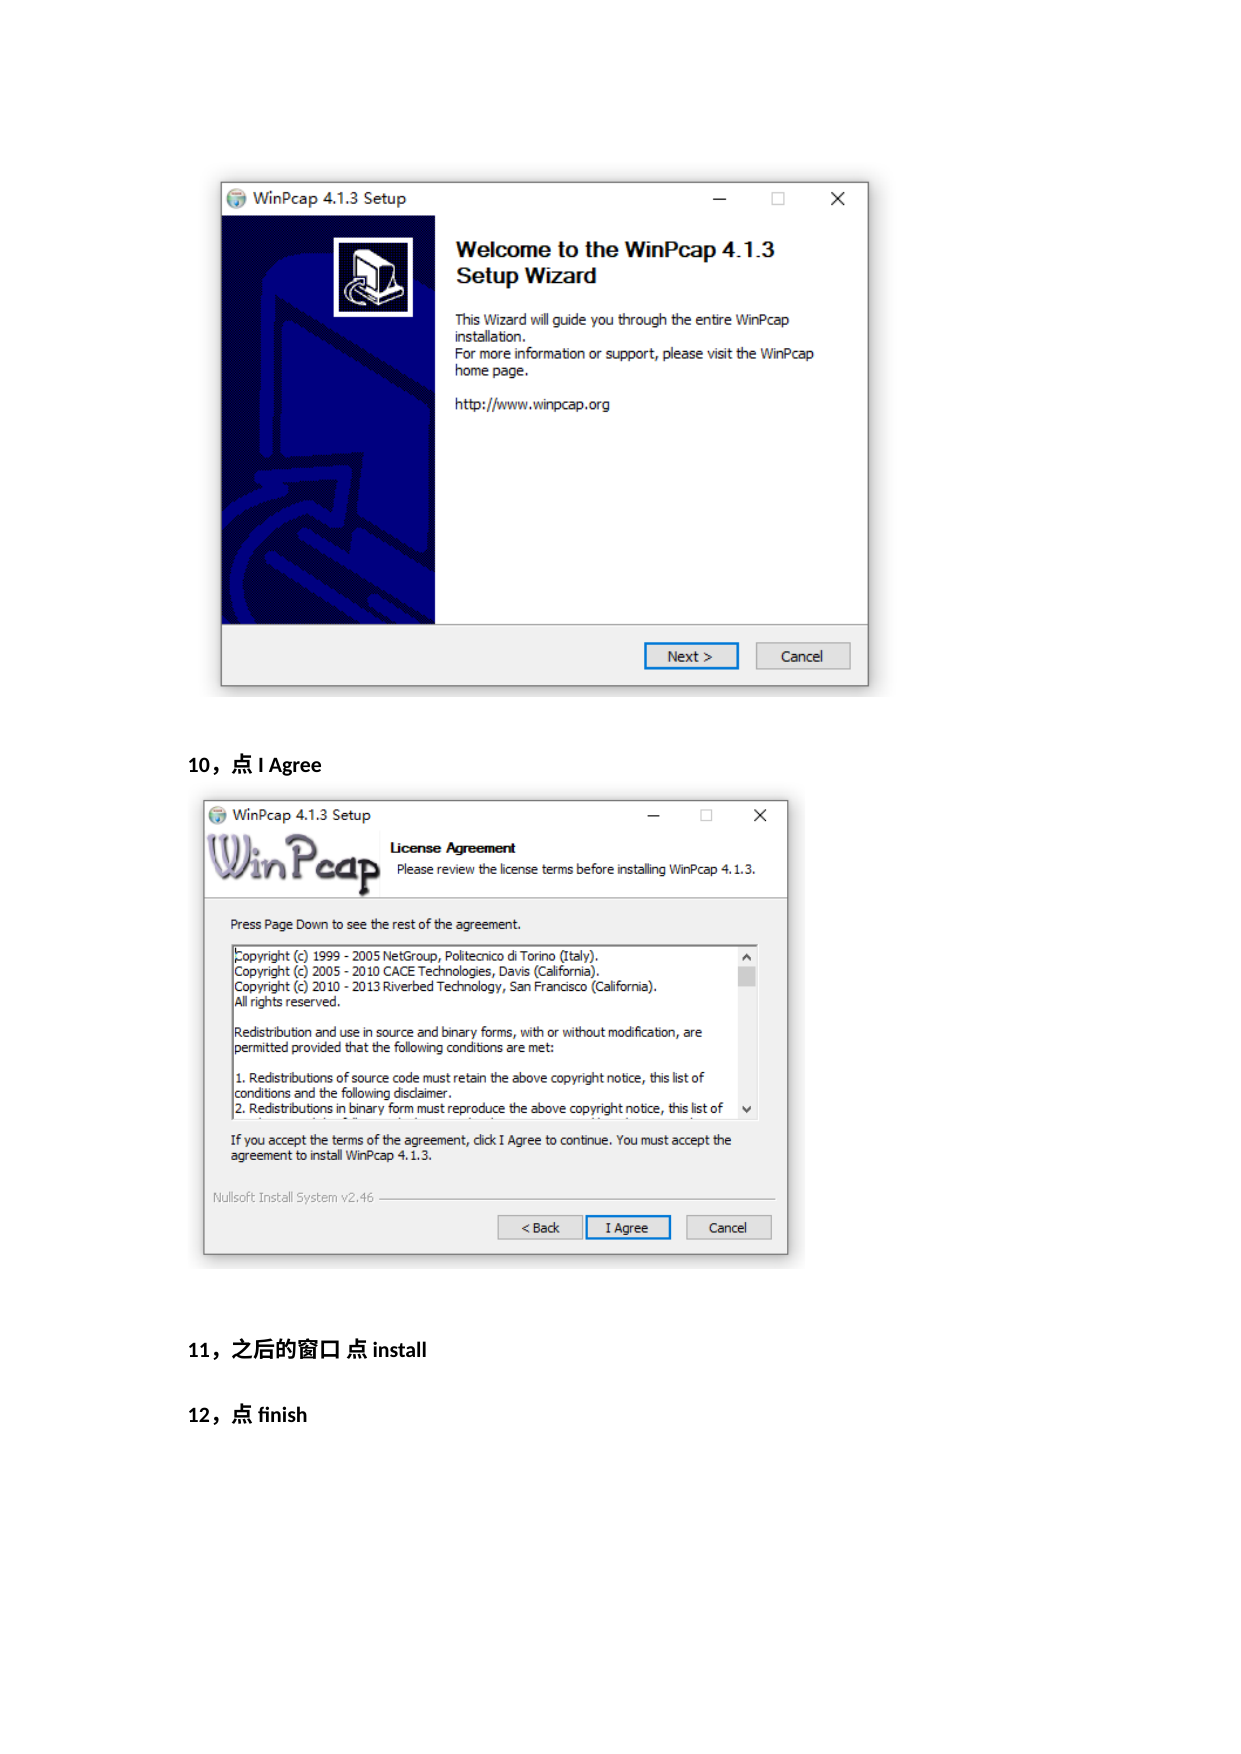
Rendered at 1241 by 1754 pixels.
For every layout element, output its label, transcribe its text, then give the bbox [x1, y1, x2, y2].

picture [187, 162, 899, 697]
text 12，点finish [187, 1397, 1053, 1429]
text 10，点I Agree [187, 747, 1053, 779]
text 11，之后的窗口 点install [187, 1332, 1053, 1364]
picture [187, 779, 806, 1269]
